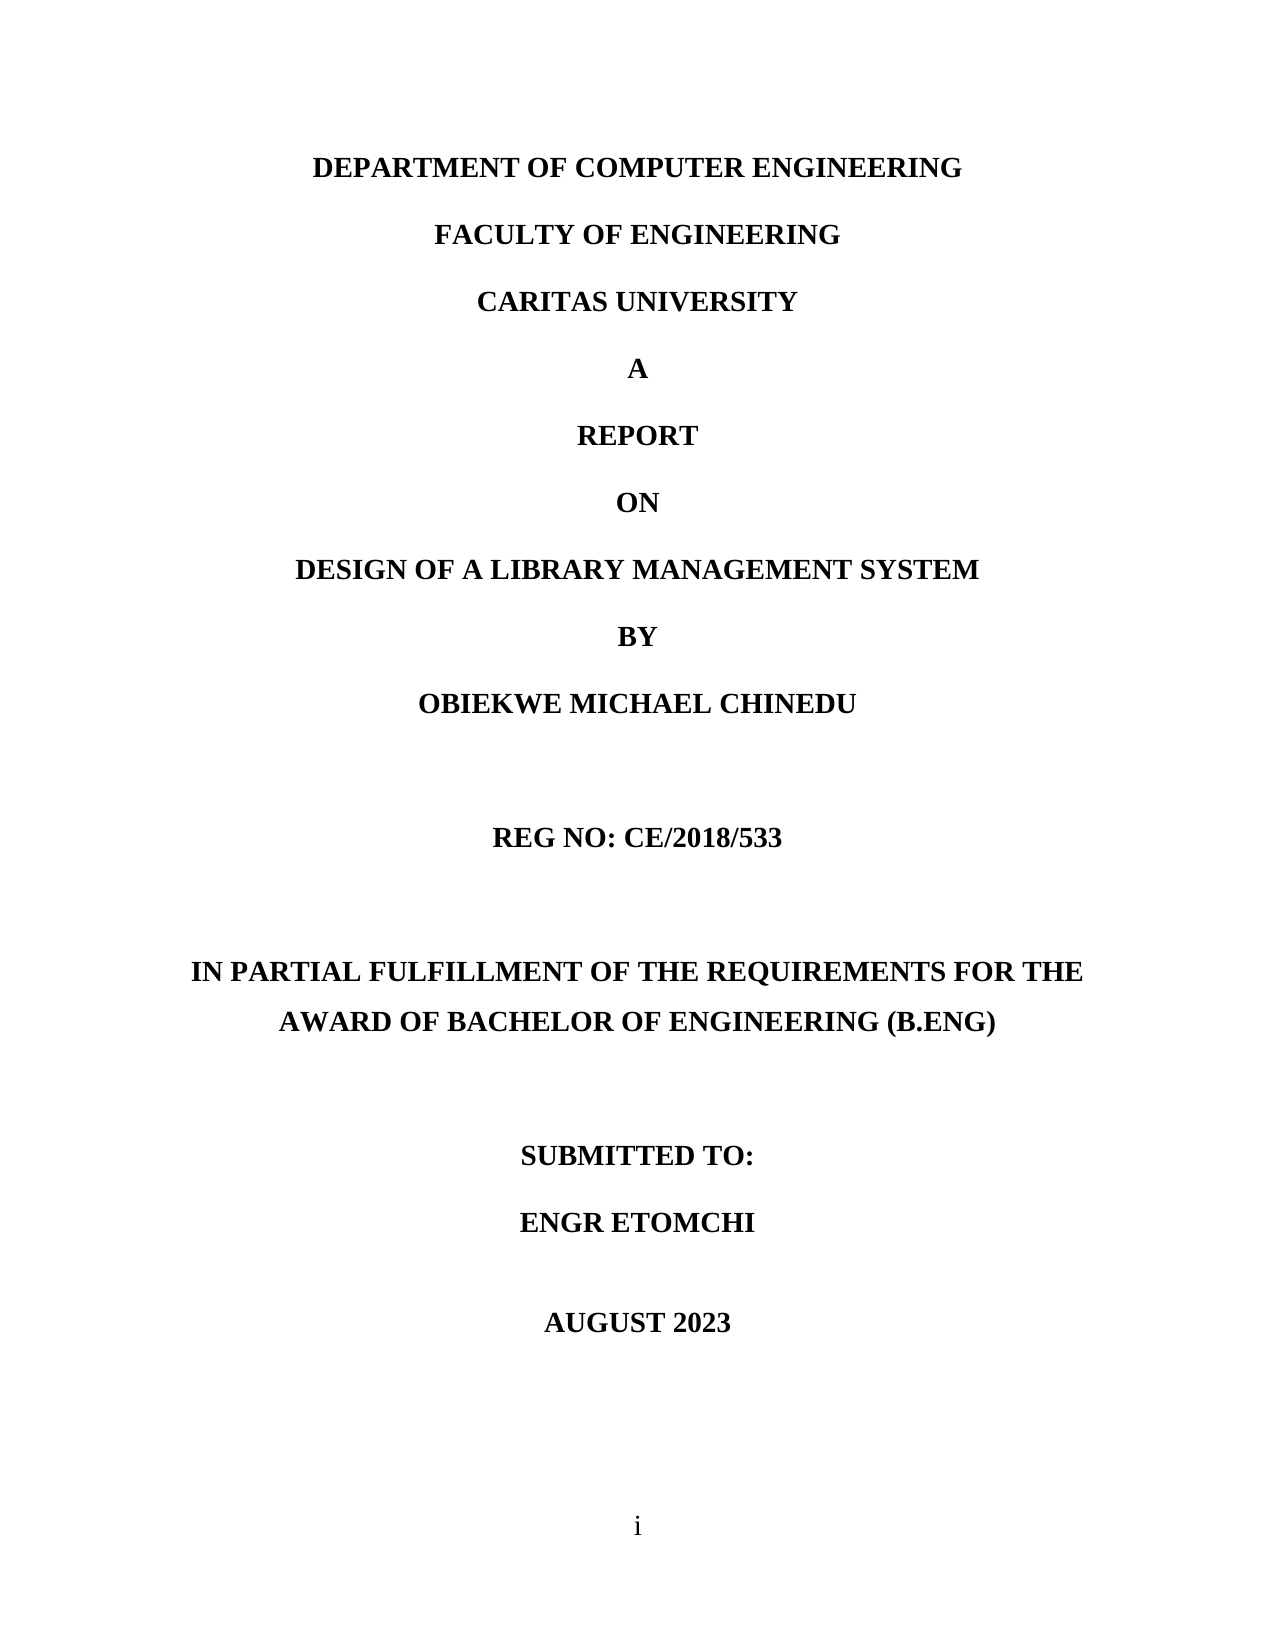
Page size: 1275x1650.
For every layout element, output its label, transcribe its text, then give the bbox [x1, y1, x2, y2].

text OBIEKWE MICHAEL CHINEDU [150, 686, 1125, 719]
text ON [150, 485, 1125, 518]
text DESIGN OF A LIBRARY MANAGEMENT SYSTEM [150, 552, 1125, 585]
text IN PARTIAL FULFILLMENT OF THE REQUIREMENTS FOR THE AWARD OF BACHELOR OF ENGINEERING (B.ENG) [150, 954, 1125, 1038]
text BY [150, 619, 1125, 652]
text SUBMITTED TO: [150, 1138, 1125, 1172]
text FACULTY OF ENGINEERING [150, 217, 1125, 251]
text CARITAS UNIVERSITY [150, 284, 1125, 317]
text ENGR ETOMCHI [150, 1205, 1125, 1238]
text DEPARTMENT OF COMPUTER ENGINEERING [150, 150, 1125, 183]
text AUGUST 2023 [150, 1306, 1125, 1339]
text REPORT [150, 418, 1125, 451]
text A [150, 351, 1125, 384]
text REG NO: CE/2018/533 [150, 820, 1125, 853]
